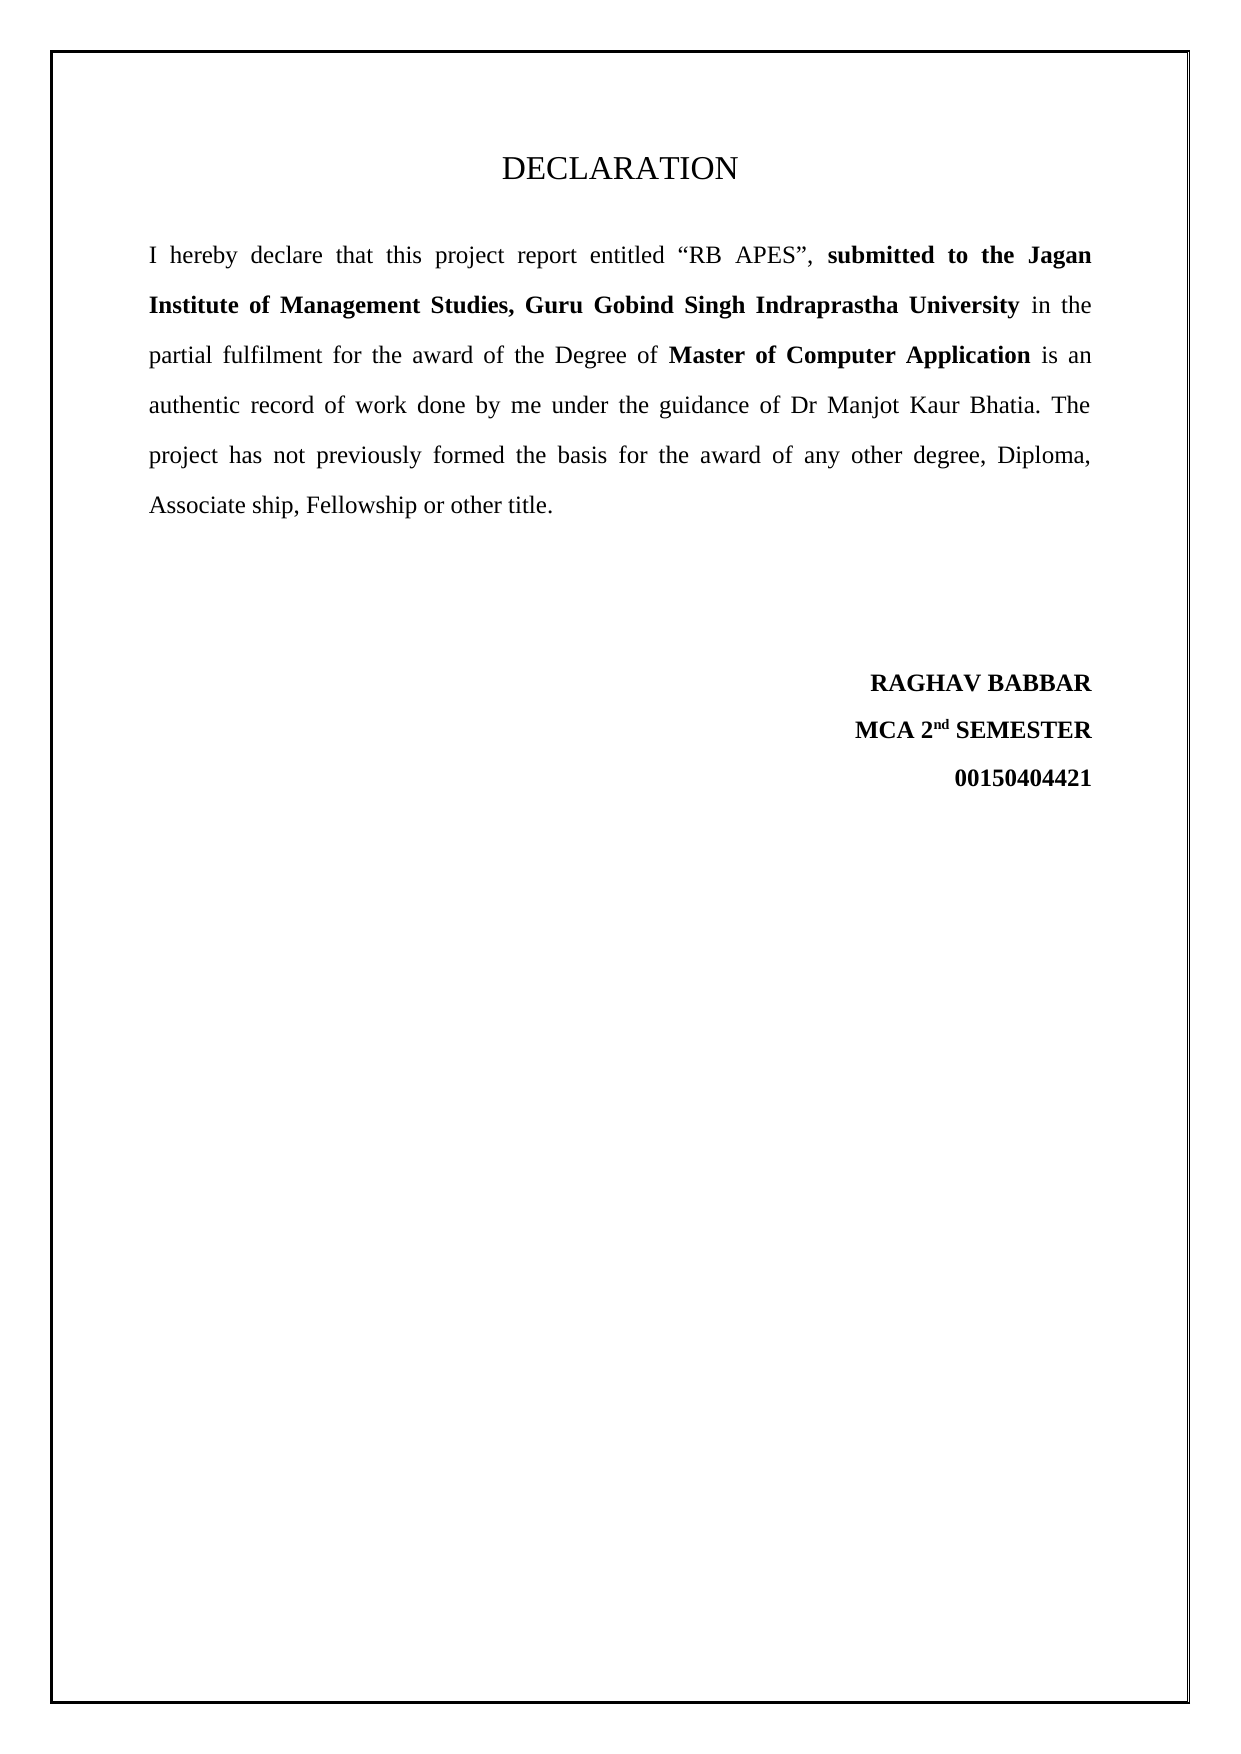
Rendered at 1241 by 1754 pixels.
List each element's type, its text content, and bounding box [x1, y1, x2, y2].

text RAGHAV BABBAR [148, 668, 1092, 697]
text MCA 2nd SEMESTER [148, 716, 1092, 744]
text I hereby declare that this project report entitled “RB APES”, submitted to the Jagan Institute of Management Studies, Guru Gobind Singh Indraprastha University in the partial fulfilment for the award of the Degree of Master of Computer Application is an authentic record of work done by me under the guidance of Dr Manjot Kaur Bhatia. The project has not previously formed the basis for the award of any other degree, Diploma, Associate ship, Fellowship or other title. [148, 219, 1092, 519]
text 00150404421 [148, 763, 1092, 792]
text DECLARATION [148, 148, 1092, 187]
